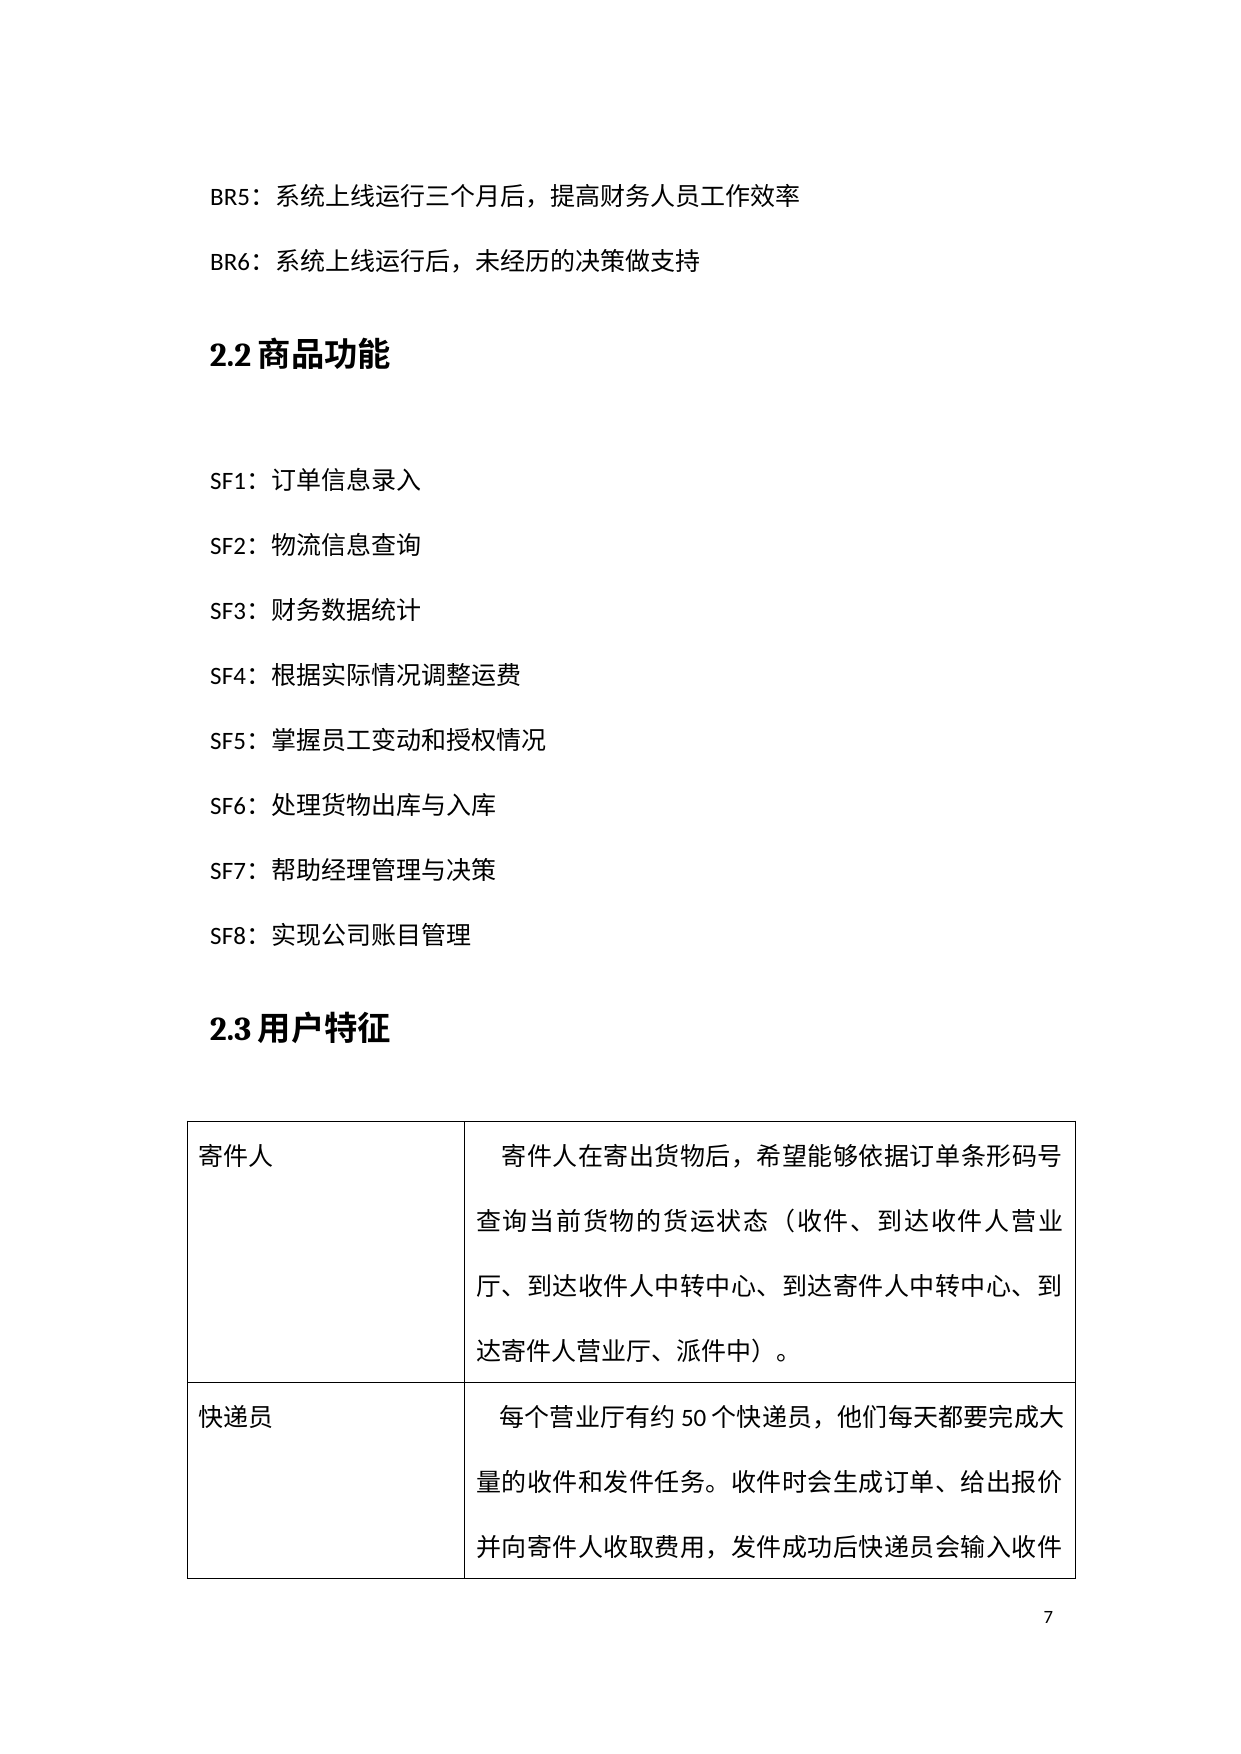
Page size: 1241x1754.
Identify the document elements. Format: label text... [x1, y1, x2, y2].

text SF4：根据实际情况调整运费 [187, 641, 1053, 706]
text SF5：掌握员工变动和授权情况 [187, 706, 1053, 771]
text SF8：实现公司账目管理 [187, 901, 1053, 966]
table_cell 快递员 [188, 1383, 464, 1578]
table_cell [465, 1383, 1075, 1578]
text SF6：处理货物出库与入库 [187, 771, 1053, 836]
text SF3：财务数据统计 [187, 576, 1053, 641]
text SF7：帮助经理管理与决策 [187, 836, 1053, 901]
text BR5：系统上线运行三个月后，提高财务人员工作效率 [187, 162, 1053, 227]
subtitle 2.2商品功能 [187, 319, 1053, 384]
subtitle 2.3用户特征 [187, 993, 1053, 1058]
text SF2：物流信息查询 [187, 511, 1053, 576]
table_header 寄件人在寄出货物后，希望能够依据订单条形码号查询当前货物的货运状态（收件、到达收件人营业厅、到达收件人中转中心、到达寄件人中转中心、到达寄件人营业厅、派件中）。 [465, 1122, 1075, 1382]
text BR6：系统上线运行后，未经历的决策做支持 [187, 227, 1053, 292]
table_header 寄件人 [188, 1122, 464, 1382]
text SF1：订单信息录入 [187, 446, 1053, 511]
